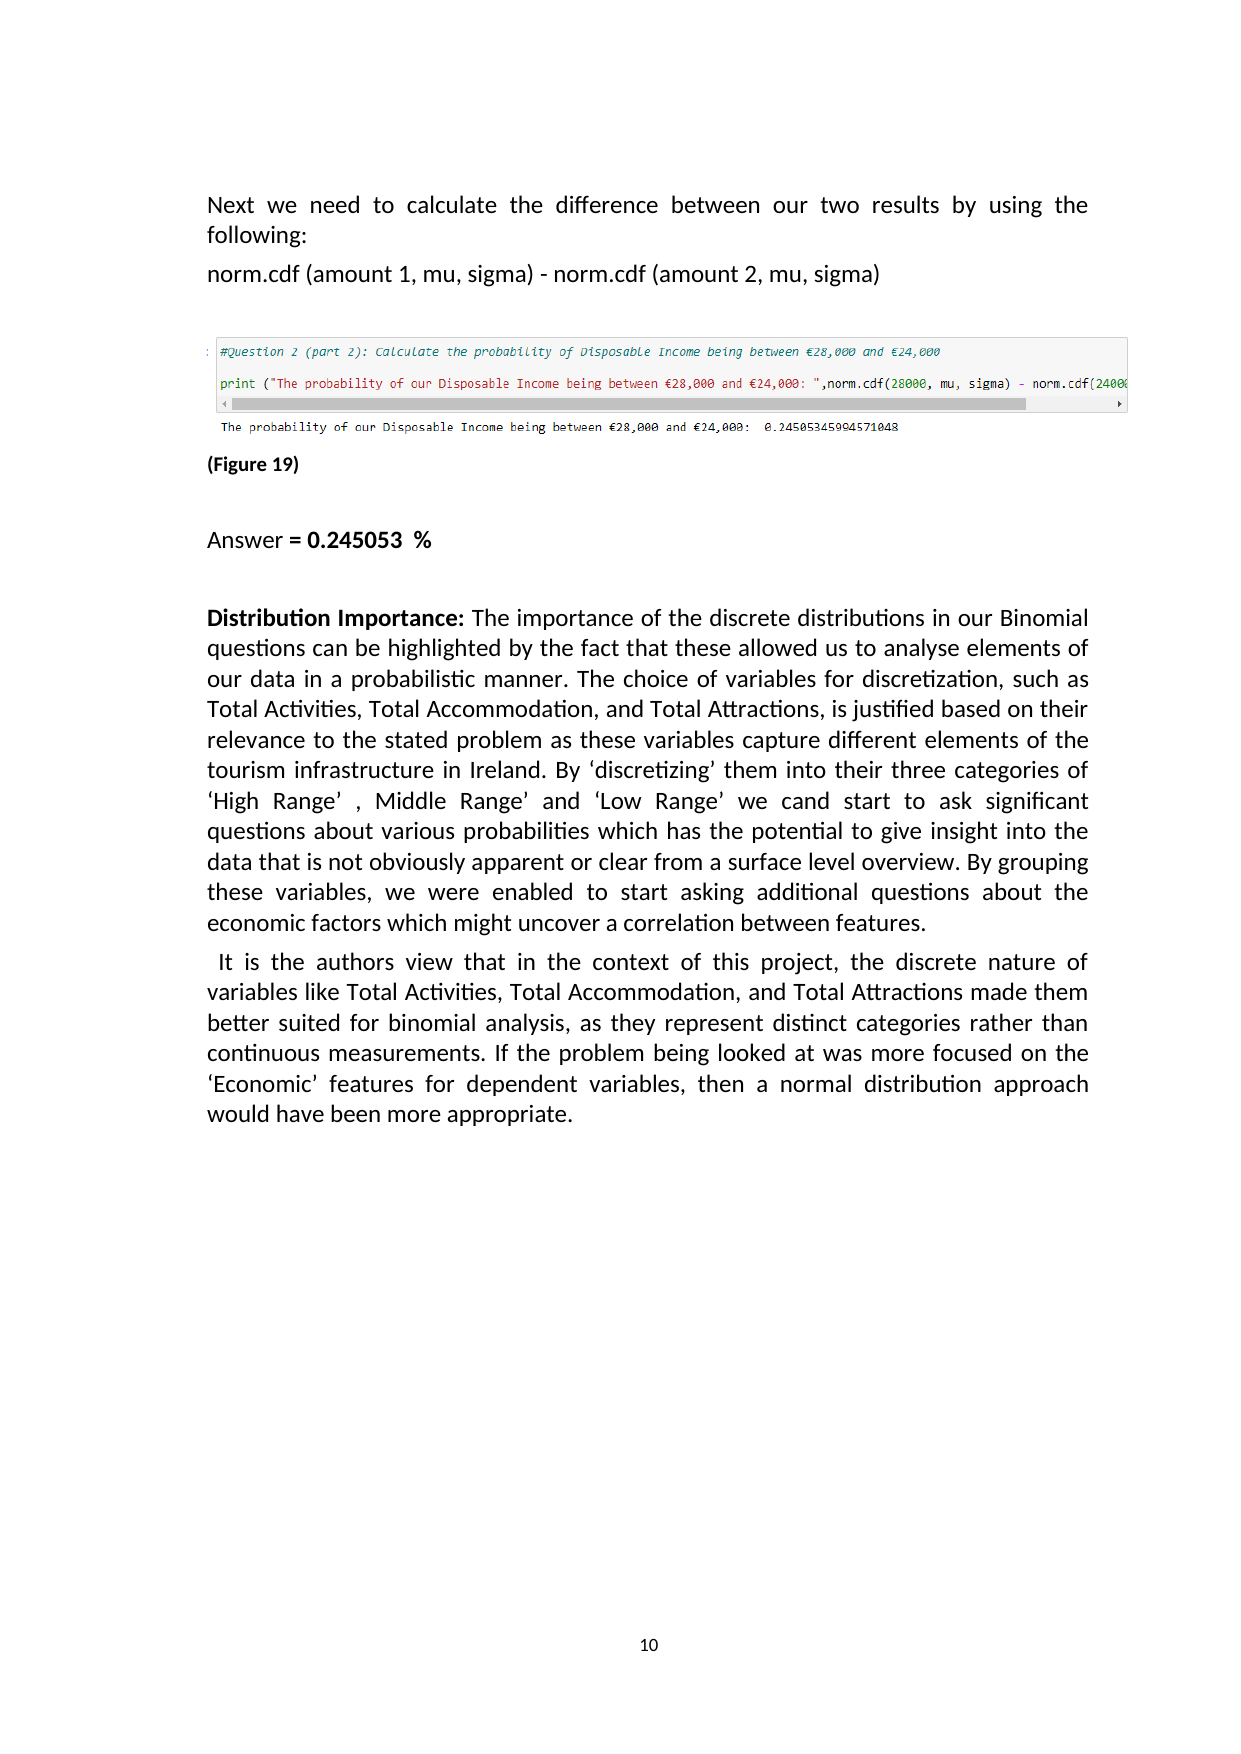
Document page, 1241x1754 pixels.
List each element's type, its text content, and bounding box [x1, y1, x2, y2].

text norm.cdf (amount 1, mu, sigma) - norm.cdf (amount 2, mu, sigma) [207, 258, 1090, 289]
text (Figure 19) [207, 451, 1090, 477]
text Answer = 0.245053 % [207, 524, 1090, 554]
picture [206, 336, 1147, 444]
text Distribution Importance: The importance of the discrete distributions in our Binomial questions can be highlighted by the fact that these allowed us to analyse elements of our data in a probabilistic manner. The choice of variables for discretization, such as Total Activities, Total Accommodation, and Total Attractions, is justified based on their relevance to the stated problem as these variables capture different elements of the tourism infrastructure in Ireland. By ‘discretizing’ them into their three categories of ‘High Range’ , Middle Range’ and ‘Low Range’ we cand start to ask significant questions about various probabilities which has the potential to give insight into the data that is not obviously apparent or clear from a surface level overview. By grouping these variables, we were enabled to start asking additional questions about the economic factors which might uncover a correlation between features. [207, 602, 1090, 937]
text It is the authors view that in the context of this project, the discrete nature of variables like Total Activities, Total Accommodation, and Total Attractions made them better suited for binomial analysis, as they represent distinct categories rather than continuous measurements. If the problem being looked at was more focused on the ‘Economic’ features for dependent variables, then a normal distribution approach would have been more appropriate. [207, 946, 1090, 1129]
text Next we need to calculate the difference between our two results by using the following: [207, 189, 1090, 250]
